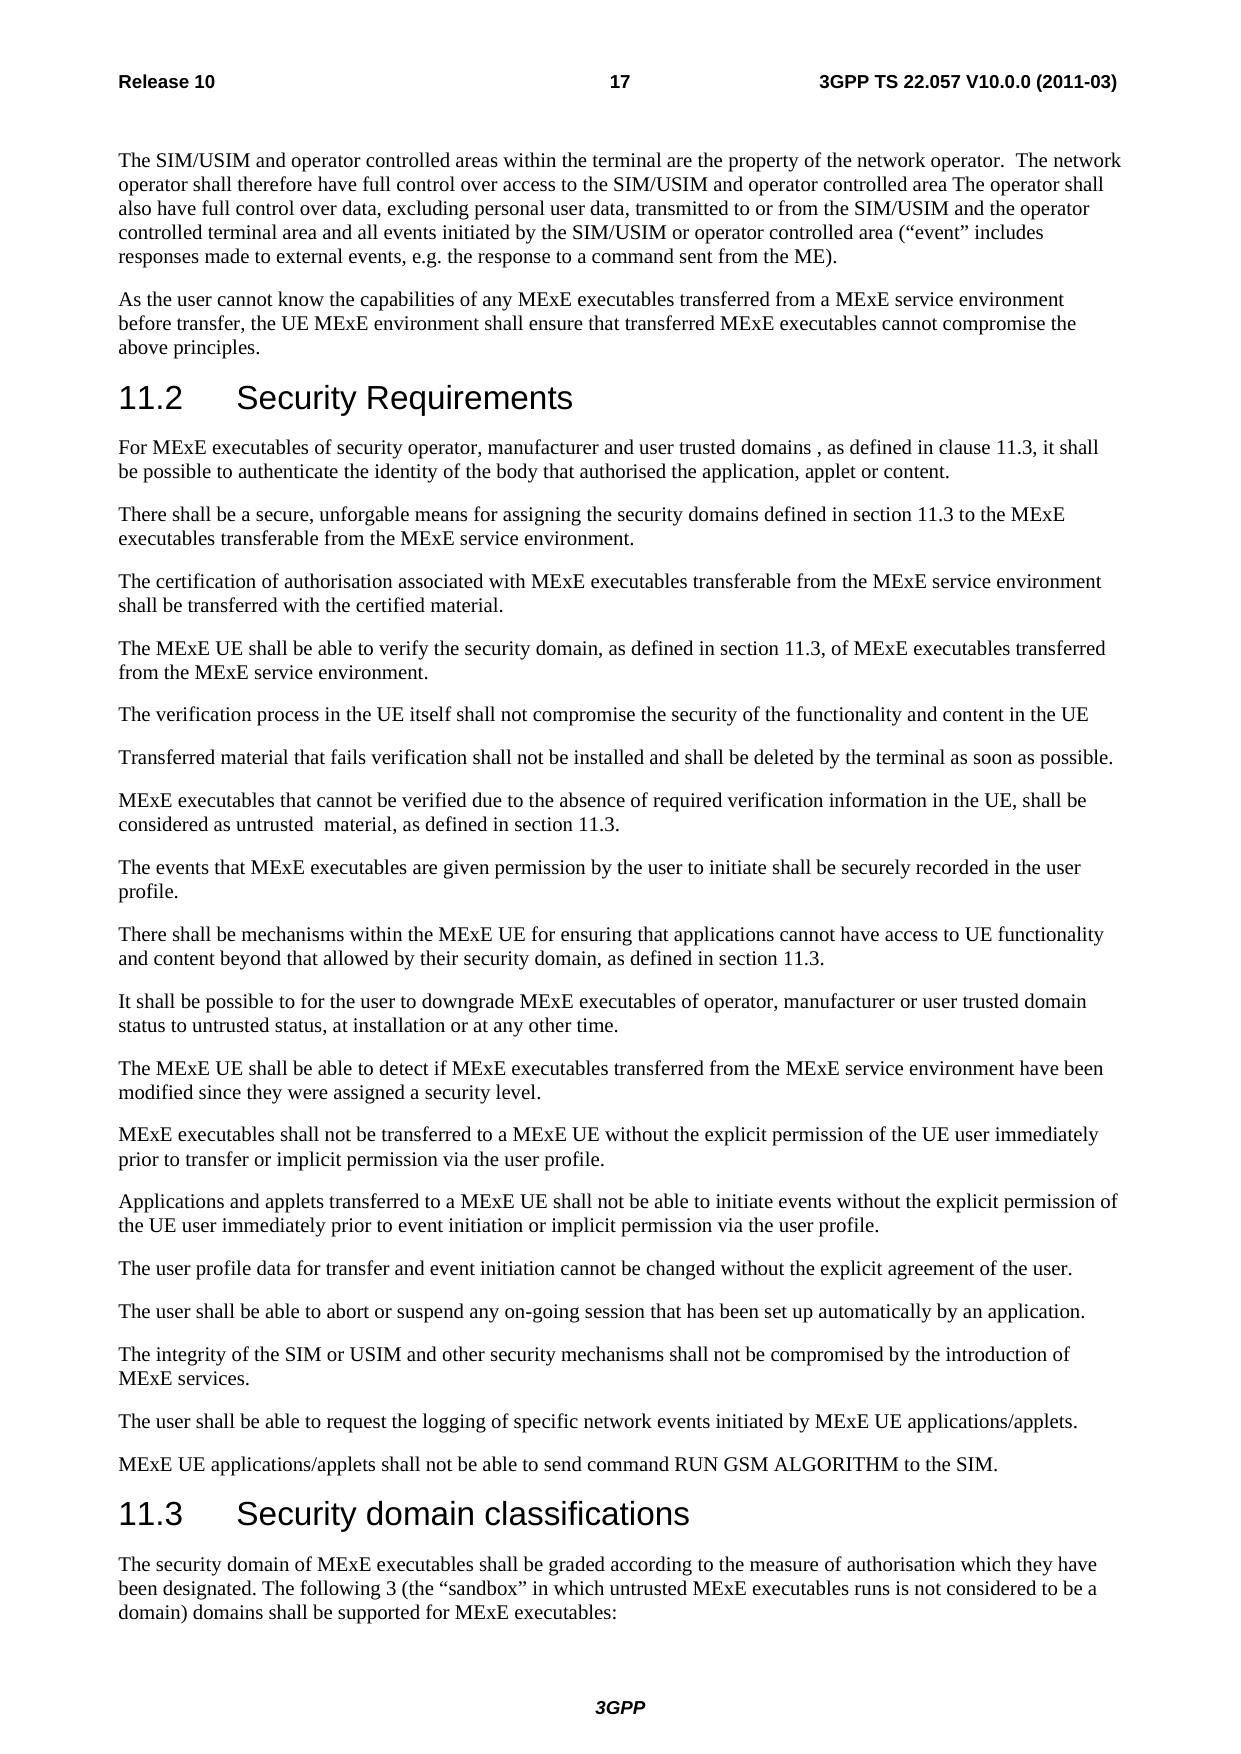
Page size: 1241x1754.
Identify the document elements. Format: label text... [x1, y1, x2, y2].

subtitle 11.3 Security domain classifications [118, 1494, 1122, 1533]
text It shall be possible to for the user to downgrade MExE executables of operator, manufacturer or user trusted domain status to untrusted status, at installation or at any other time. [118, 989, 1122, 1037]
text Applications and applets transferred to a MExE UE shall not be able to initiate events without the explicit permission of the UE user immediately prior to event initiation or implicit permission via the user profile. [118, 1189, 1122, 1237]
subtitle 11.2 Security Requirements [118, 378, 1122, 416]
text The user profile data for transfer and event initiation cannot be changed without the explicit agreement of the user. [118, 1256, 1122, 1280]
text There shall be a secure, unforgable means for assigning the security domains defined in section 11.3 to the MExE executables transferable from the MExE service environment. [118, 502, 1122, 550]
text The SIM/USIM and operator controlled areas within the terminal are the property of the network operator. The network operator shall therefore have full control over access to the SIM/USIM and operator controlled area The operator shall also have full control over data, excluding personal user data, transmitted to or from the SIM/USIM and the operator controlled terminal area and all events initiated by the SIM/USIM or operator controlled area (“event” includes responses made to external events, e.g. the response to a command sent from the ME). [118, 148, 1122, 268]
text For MExE executables of security operator, manufacturer and user trusted domains , as defined in clause 11.3, it shall be possible to authenticate the identity of the body that authorised the application, applet or content. [118, 435, 1122, 483]
text MExE executables that cannot be verified due to the absence of required verification information in the UE, shall be considered as untrusted material, as defined in section 11.3. [118, 788, 1122, 836]
text The verification process in the UE itself shall not compromise the security of the functionality and content in the UE [118, 702, 1122, 726]
text The certification of authorisation associated with MExE executables transferable from the MExE service environment shall be transferred with the certified material. [118, 569, 1122, 617]
text MExE executables shall not be transferred to a MExE UE without the explicit permission of the UE user immediately prior to transfer or implicit permission via the user profile. [118, 1122, 1122, 1171]
text Transferred material that fails verification shall not be installed and shall be deleted by the terminal as soon as possible. [118, 745, 1122, 769]
text The security domain of MExE executables shall be graded according to the measure of authorisation which they have been designated. The following 3 (the “sandbox” in which untrusted MExE executables runs is not considered to be a domain) domains shall be supported for MExE executables: [118, 1551, 1122, 1624]
text The MExE UE shall be able to detect if MExE executables transferred from the MExE service environment have been modified since they were assigned a security level. [118, 1056, 1122, 1104]
text The integrity of the SIM or USIM and other security mechanisms shall not be compromised by the introduction of MExE services. [118, 1342, 1122, 1390]
text The user shall be able to request the logging of specific network events initiated by MExE UE applications/applets. [118, 1409, 1122, 1433]
text The user shall be able to abort or suspend any on-going session that has been set up automatically by an application. [118, 1299, 1122, 1323]
text The events that MExE executables are given permission by the user to initiate shall be securely recorded in the user profile. [118, 855, 1122, 903]
text There shall be mechanisms within the MExE UE for ensuring that applications cannot have access to UE functionality and content beyond that allowed by their security domain, as defined in section 11.3. [118, 922, 1122, 970]
text The MExE UE shall be able to verify the security domain, as defined in section 11.3, of MExE executables transferred from the MExE service environment. [118, 636, 1122, 684]
text As the user cannot know the capabilities of any MExE executables transferred from a MExE service environment before transfer, the UE MExE environment shall ensure that transferred MExE executables cannot compromise the above principles. [118, 287, 1122, 359]
text MExE UE applications/applets shall not be able to send command RUN GSM ALGORITHM to the SIM. [118, 1451, 1122, 1476]
